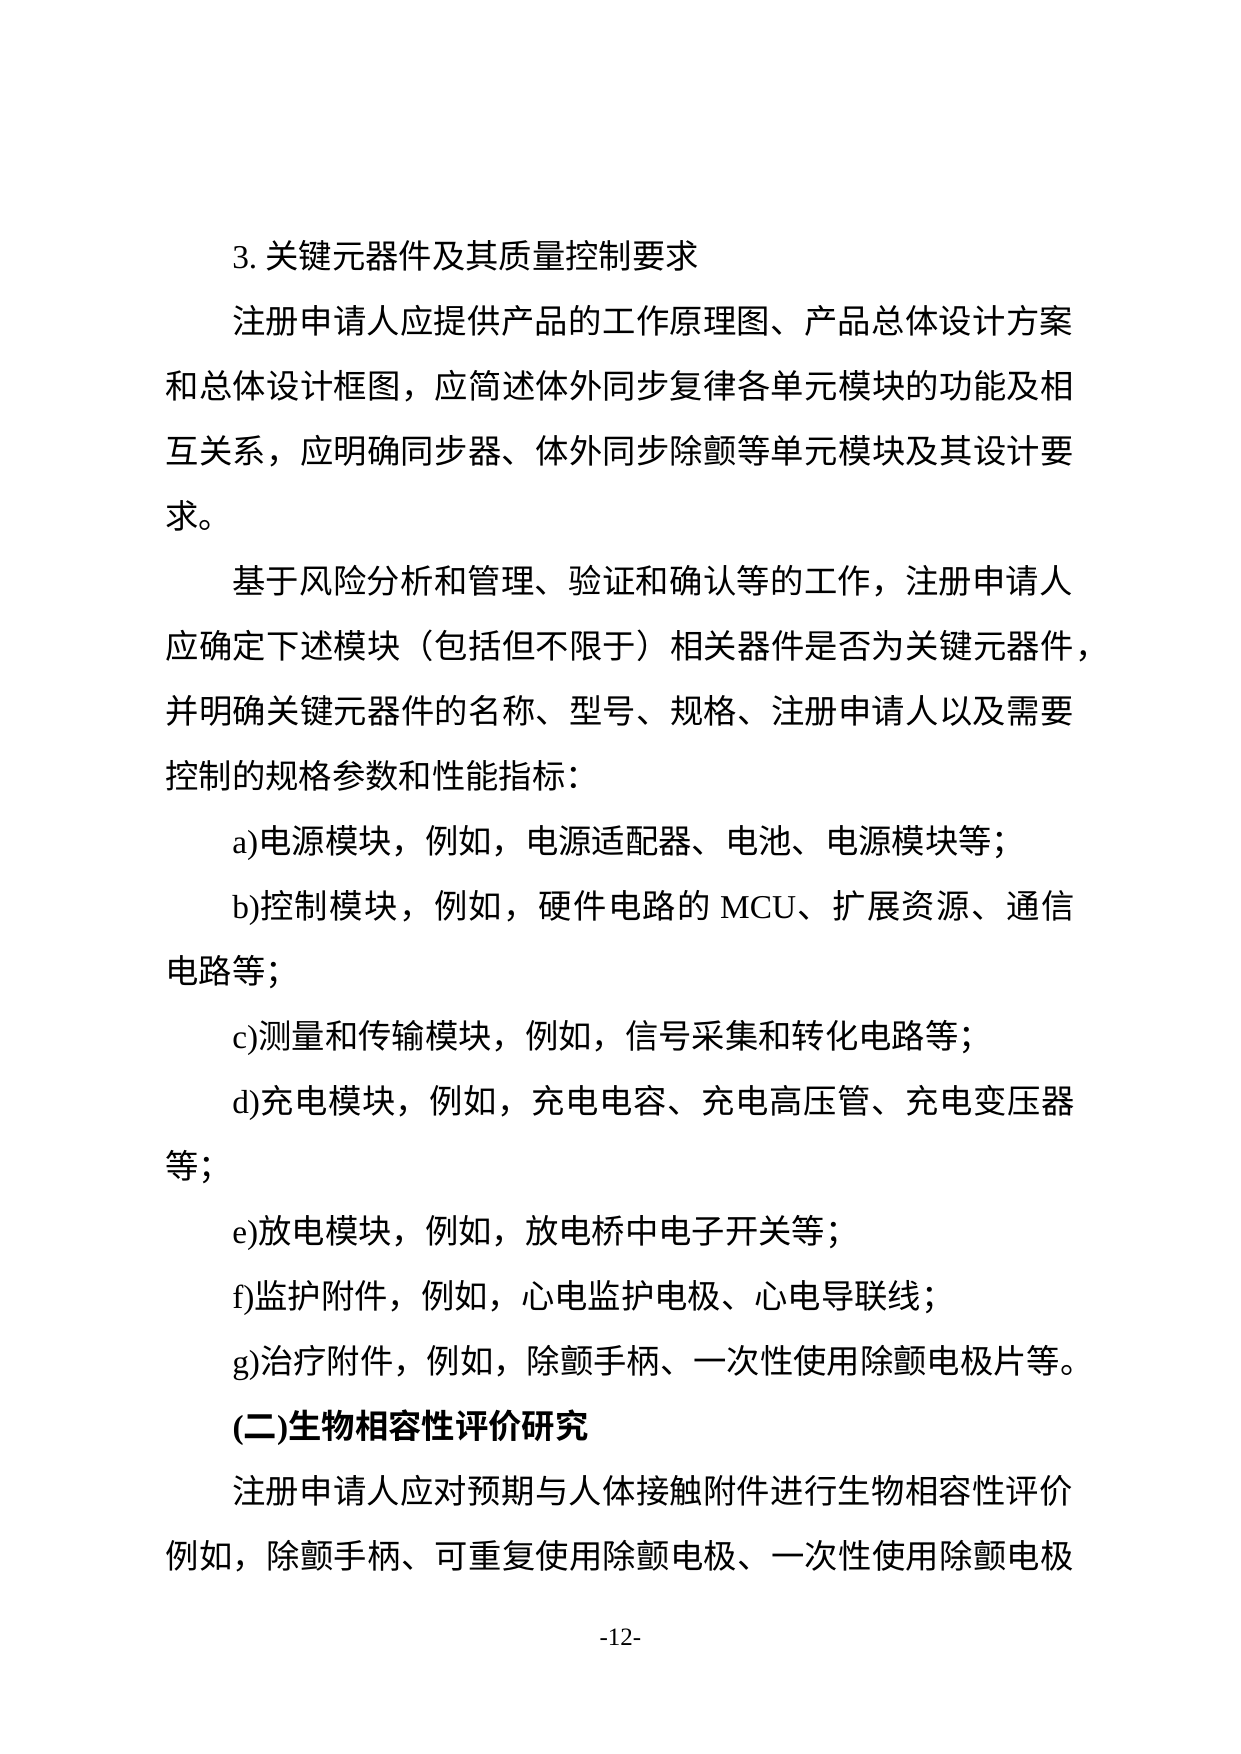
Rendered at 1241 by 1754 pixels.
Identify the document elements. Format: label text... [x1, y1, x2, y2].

list 测量和传输模块，例如，信号采集和转化电路等； [165, 1001, 1075, 1066]
text 注册申请人应提供产品的工作原理图、产品总体设计方案和总体设计框图，应简述体外同步复律各单元模块的功能及相互关系，应明确同步器、体外同步除颤等单元模块及其设计要求。 [165, 286, 1075, 546]
list 放电模块，例如，放电桥中电子开关等； [165, 1196, 1075, 1261]
list 监护附件，例如，心电监护电极、心电导联线； [165, 1261, 1075, 1326]
subtitle 生物相容性评价研究 [165, 1391, 1075, 1456]
list 治疗附件，例如，除颤手柄、一次性使用除颤电极片等。 [165, 1326, 1075, 1391]
text 基于风险分析和管理、验证和确认等的工作，注册申请人应确定下述模块（包括但不限于）相关器件是否为关键元器件，并明确关键元器件的名称、型号、规格、注册申请人以及需要控制的规格参数和性能指标： [165, 546, 1075, 806]
list 电源模块，例如，电源适配器、电池、电源模块等； [165, 806, 1075, 871]
list 关键元器件及其质量控制要求 [165, 221, 1075, 286]
list 控制模块，例如，硬件电路的MCU、扩展资源、通信电路等； [165, 871, 1075, 1001]
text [165, 1456, 1075, 1586]
list 充电模块，例如，充电电容、充电高压管、充电变压器等； [165, 1066, 1075, 1196]
